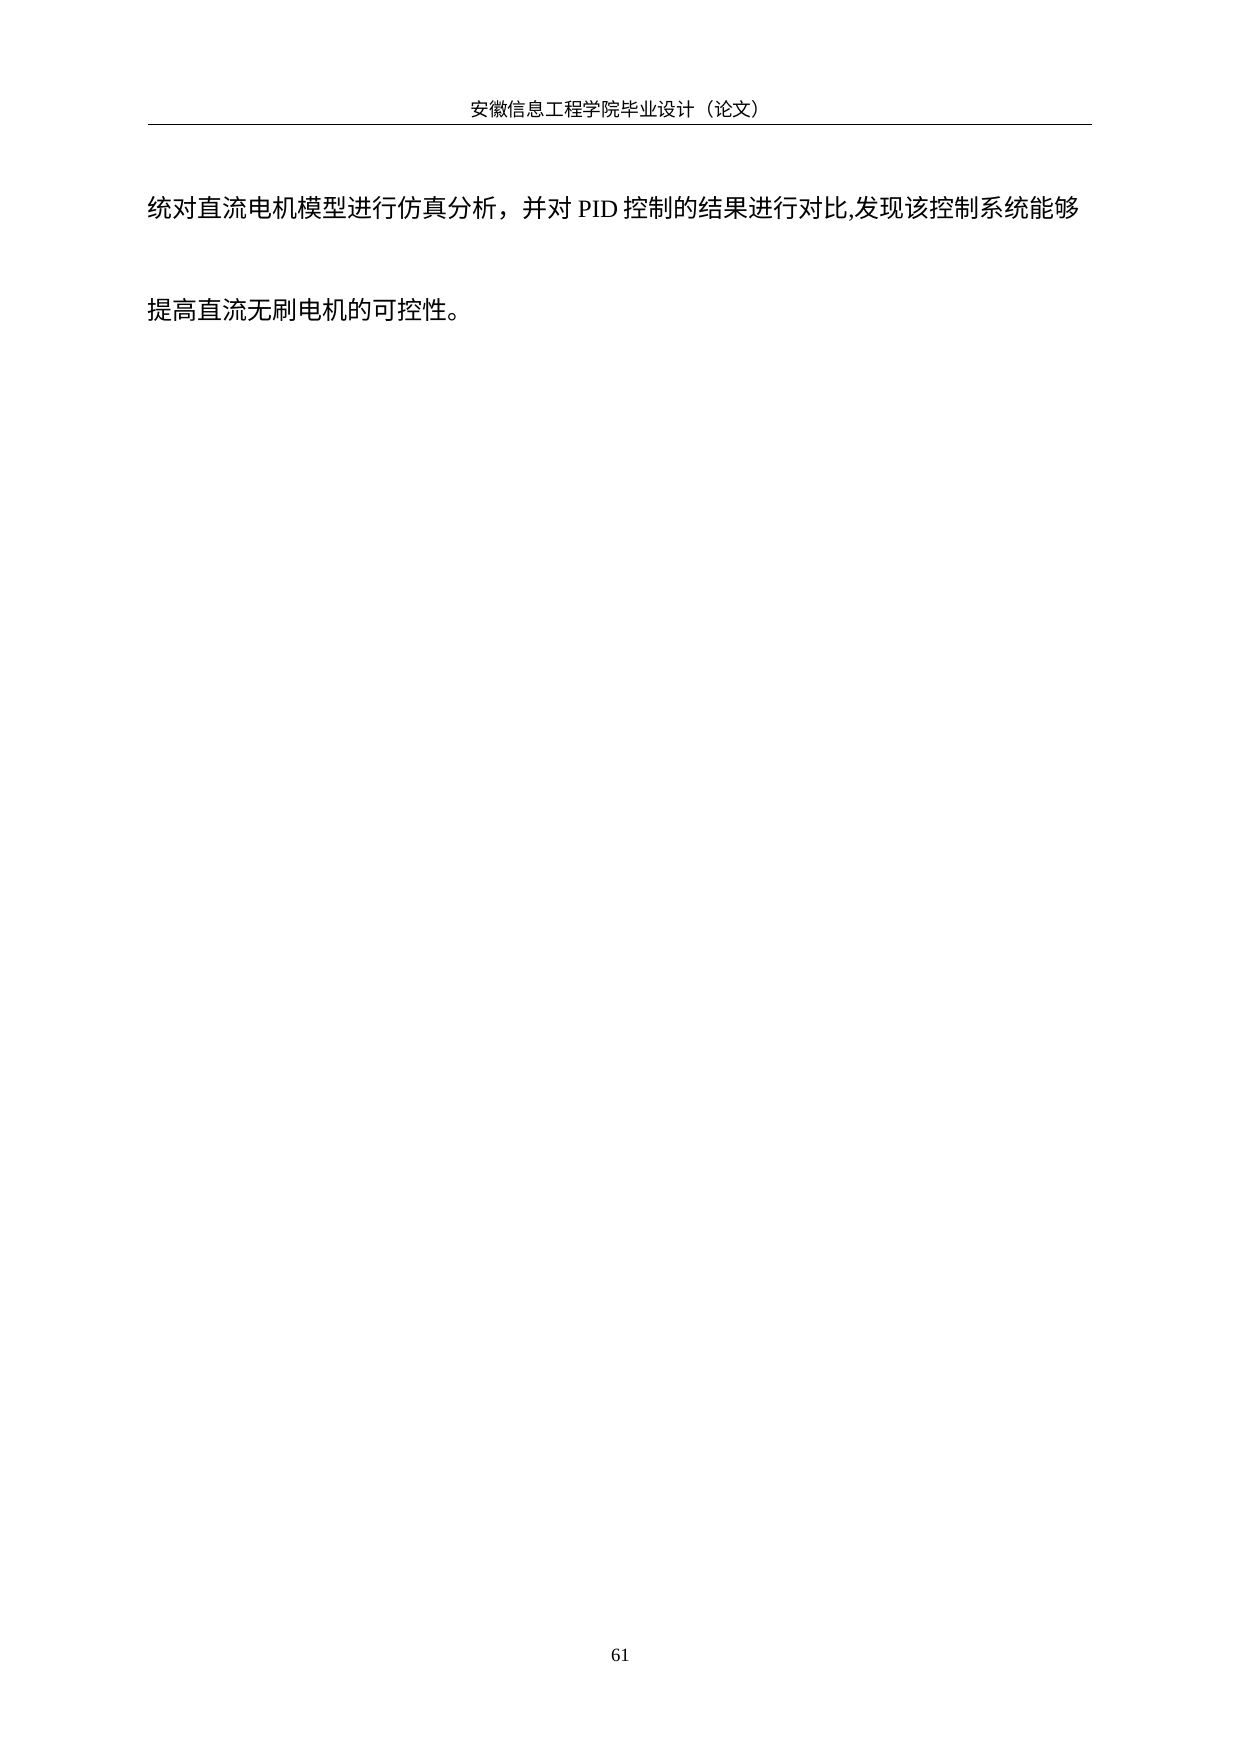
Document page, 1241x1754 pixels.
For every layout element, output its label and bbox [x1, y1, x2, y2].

text [148, 173, 1092, 342]
